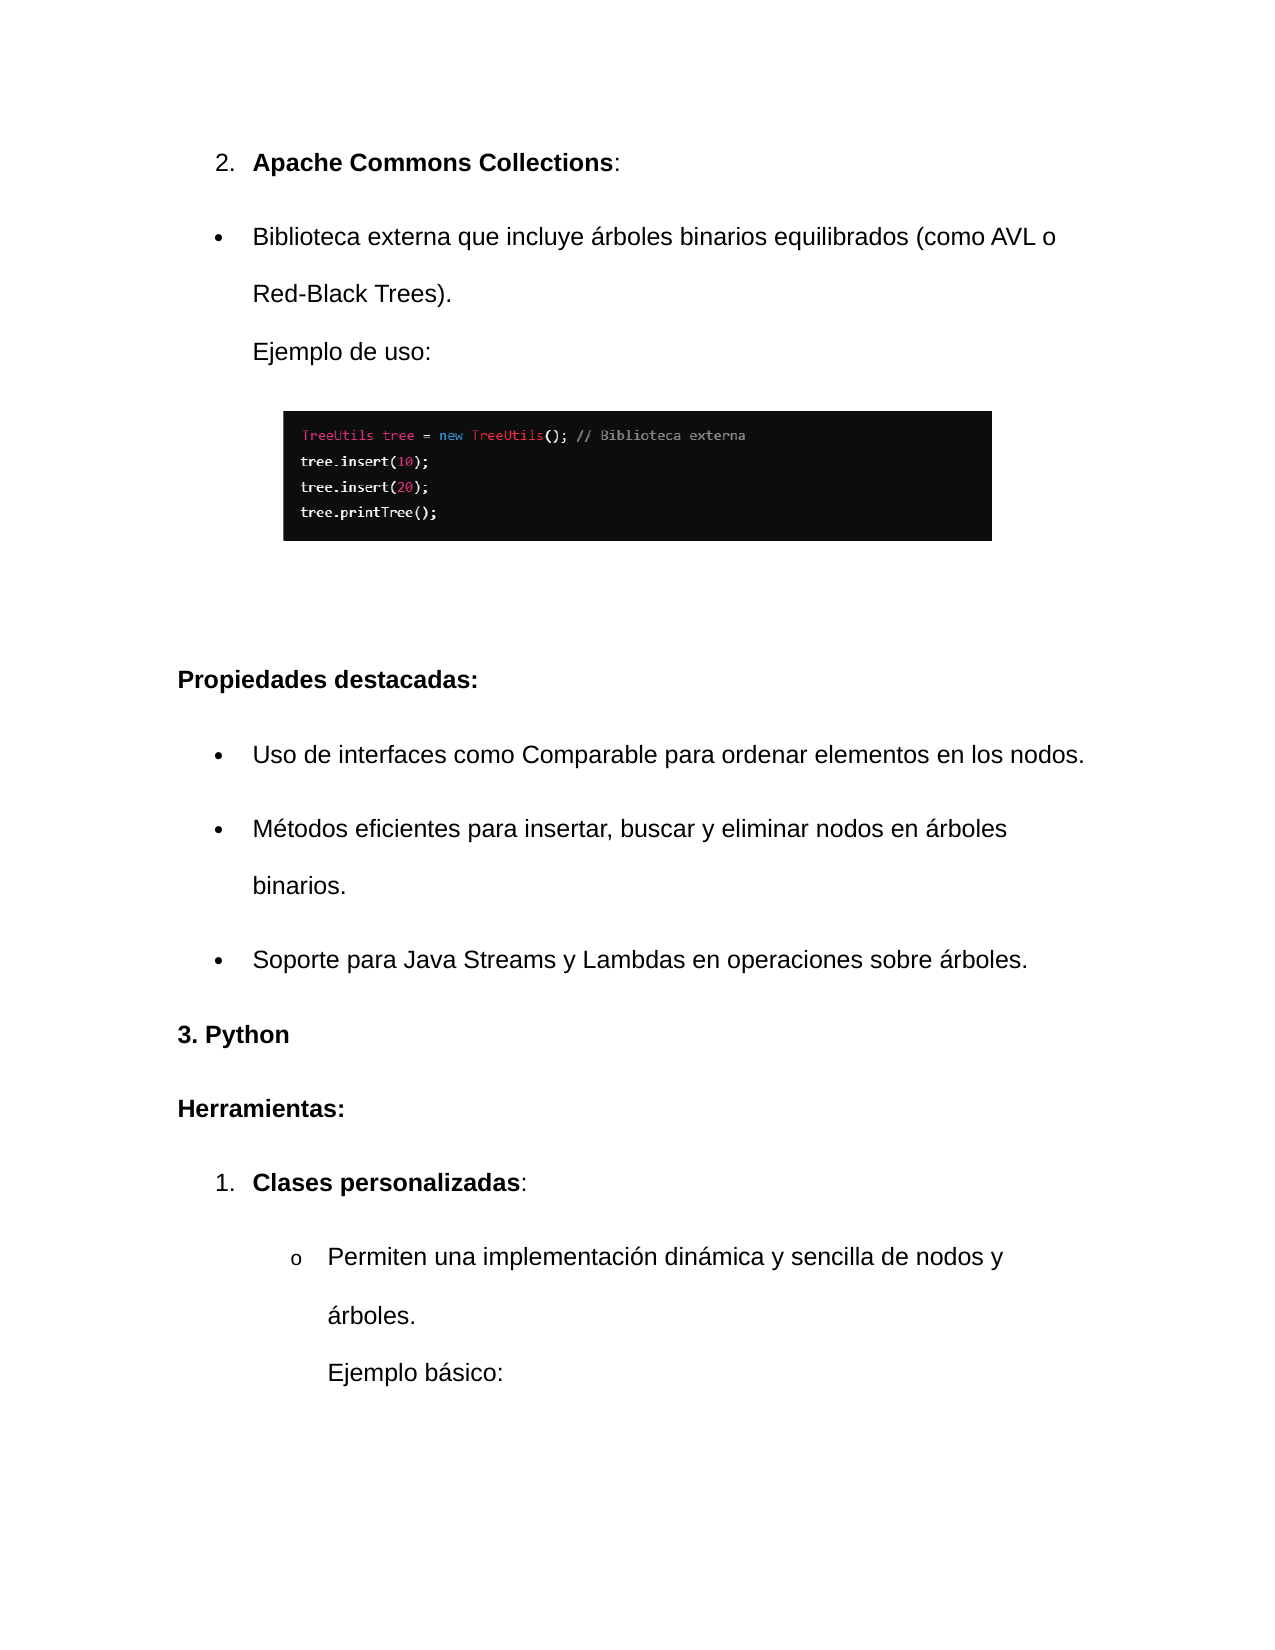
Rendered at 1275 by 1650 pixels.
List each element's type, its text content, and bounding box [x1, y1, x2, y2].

list Apache Commons Collections: [215, 148, 1098, 176]
text Herramientas: [177, 1094, 1098, 1123]
list Soporte para Java Streams y Lambdas en operaciones sobre árboles. [215, 946, 1098, 974]
picture [283, 411, 992, 541]
list Métodos eficientes para insertar, buscar y eliminar nodos en árboles binarios. [215, 814, 1098, 900]
list Uso de interfaces como Comparable para ordenar elementos en los nodos. [215, 740, 1098, 768]
list Biblioteca externa que incluye árboles binarios equilibrados (como AVL o Red-Black Trees). Ejemplo de uso: [215, 222, 1098, 366]
list Clases personalizadas: [215, 1168, 1098, 1197]
text Propiedades destacadas: [177, 666, 1098, 694]
list Permiten una implementación dinámica y sencilla de nodos y árboles. Ejemplo básico: [290, 1242, 1098, 1387]
text 3. Python [177, 1020, 1098, 1048]
